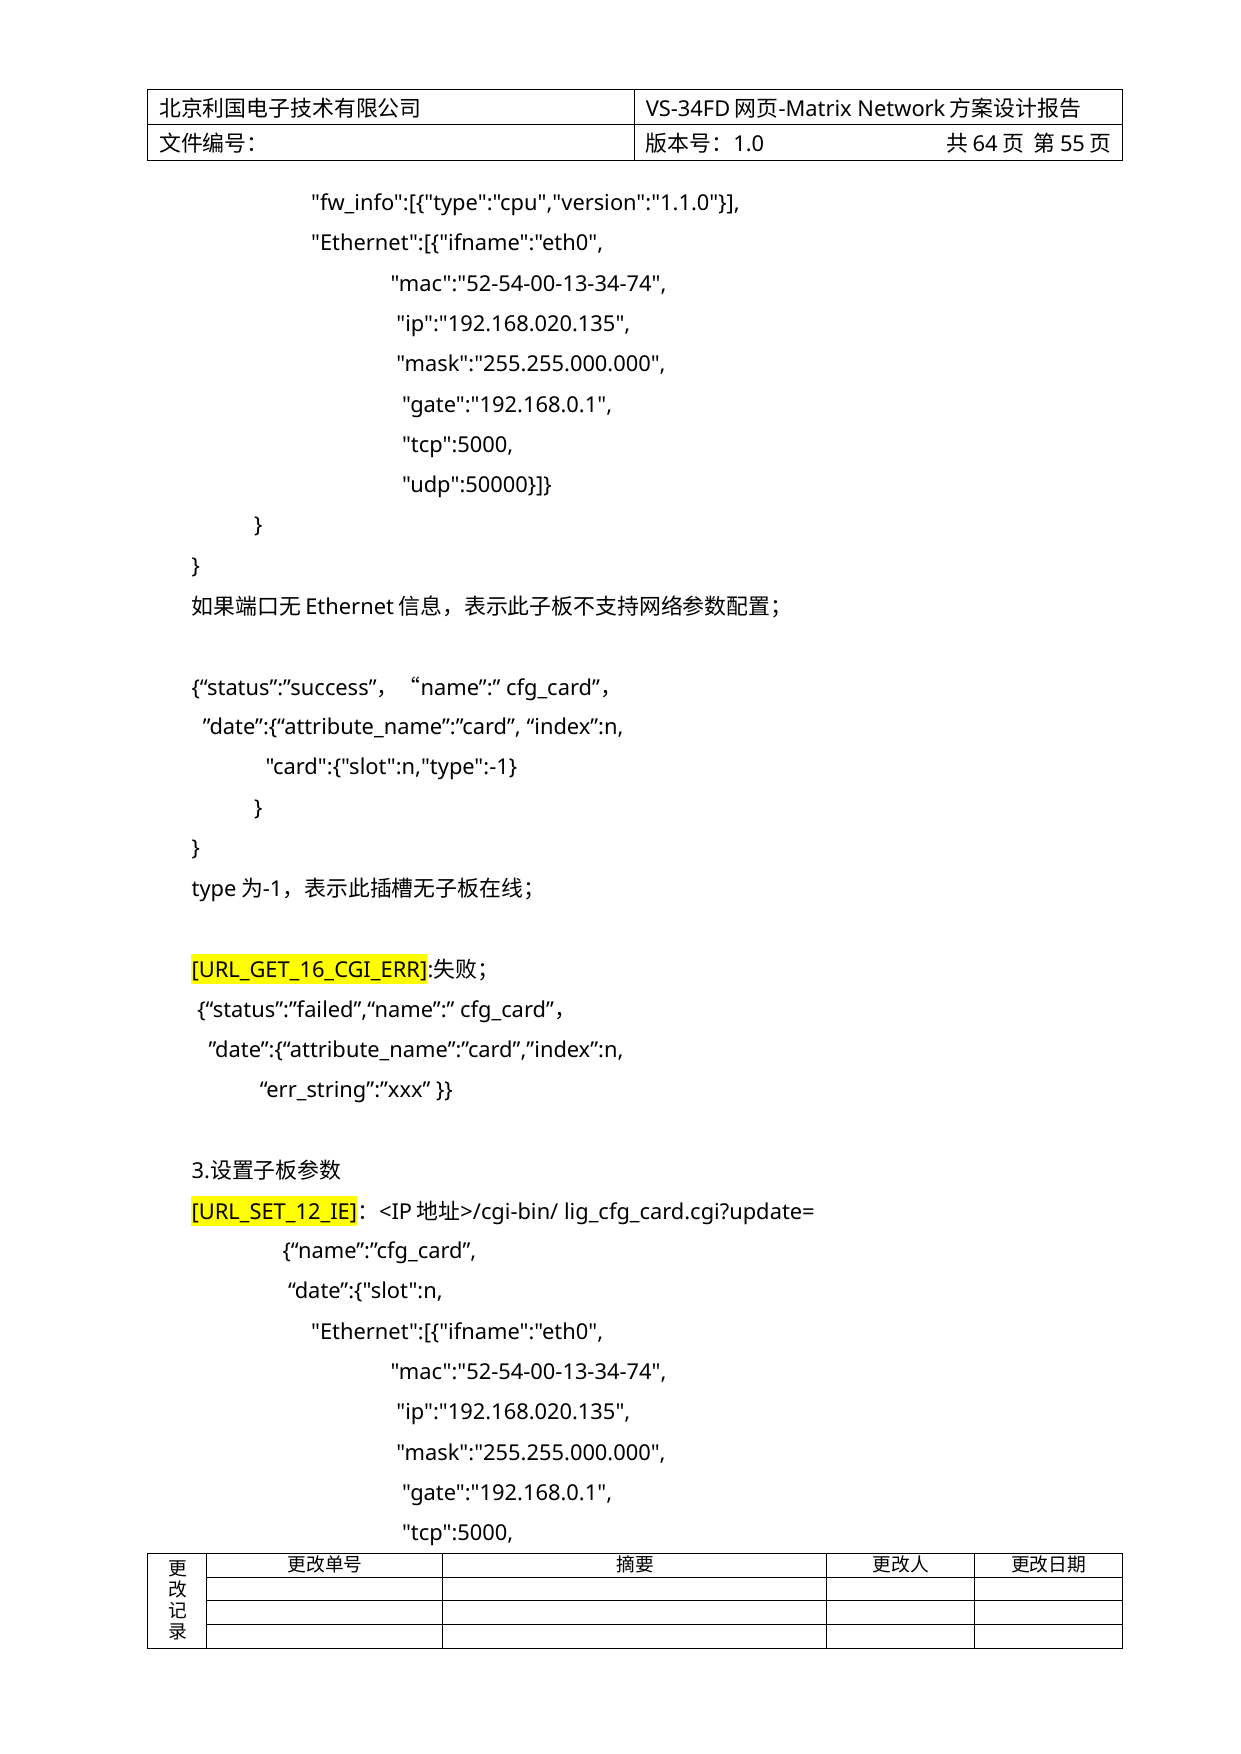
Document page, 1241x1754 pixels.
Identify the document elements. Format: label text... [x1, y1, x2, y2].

text "ip":"192.168.020.135", [148, 303, 1122, 343]
text "mask":"255.255.000.000", [148, 1431, 1122, 1472]
text 3.设置子板参数 [148, 1149, 1122, 1189]
text {“status”:”failed”,“name”:” cfg_card”， [148, 988, 1122, 1028]
text 如果端口无Ethernet信息，表示此子板不支持网络参数配置； [148, 585, 1122, 625]
text “date”:{"slot":n, [148, 1270, 1122, 1311]
text "card":{"slot":n,"type":-1} [148, 746, 1122, 786]
text “err_string”:”xxx” }} [148, 1069, 1122, 1109]
text ”date”:{“attribute_name”:”card”, “index”:n, [148, 706, 1122, 746]
text } [148, 504, 1122, 544]
text "ip":"192.168.020.135", [148, 1391, 1122, 1431]
text } [148, 544, 1122, 585]
text {“name”:”cfg_card”, [148, 1230, 1122, 1270]
text "Ethernet":[{"ifname":"eth0", [148, 222, 1122, 262]
text } [148, 786, 1122, 827]
text "tcp":5000, [148, 424, 1122, 464]
text [URL_SET_12_IE]：<IP地址>/cgi-bin/ lig_cfg_card.cgi?update= [148, 1189, 1122, 1230]
text } [148, 827, 1122, 867]
text [URL_GET_16_CGI_ERR]:失败； [148, 948, 1122, 988]
text "mac":"52-54-00-13-34-74", [148, 262, 1122, 303]
text "mask":"255.255.000.000", [148, 343, 1122, 383]
text "mac":"52-54-00-13-34-74", [148, 1351, 1122, 1391]
text "tcp":5000, [148, 1512, 1122, 1552]
text ”date”:{“attribute_name”:”card”,”index”:n, [148, 1028, 1122, 1069]
text "udp":50000}]} [148, 464, 1122, 504]
text "Ethernet":[{"ifname":"eth0", [148, 1311, 1122, 1351]
text type为-1，表示此插槽无子板在线； [148, 867, 1122, 907]
text "fw_info":[{"type":"cpu","version":"1.1.0"}], [148, 182, 1122, 222]
text "gate":"192.168.0.1", [148, 383, 1122, 424]
text "gate":"192.168.0.1", [148, 1472, 1122, 1512]
text {“status”:”success”，“name”:” cfg_card”， [148, 666, 1122, 706]
